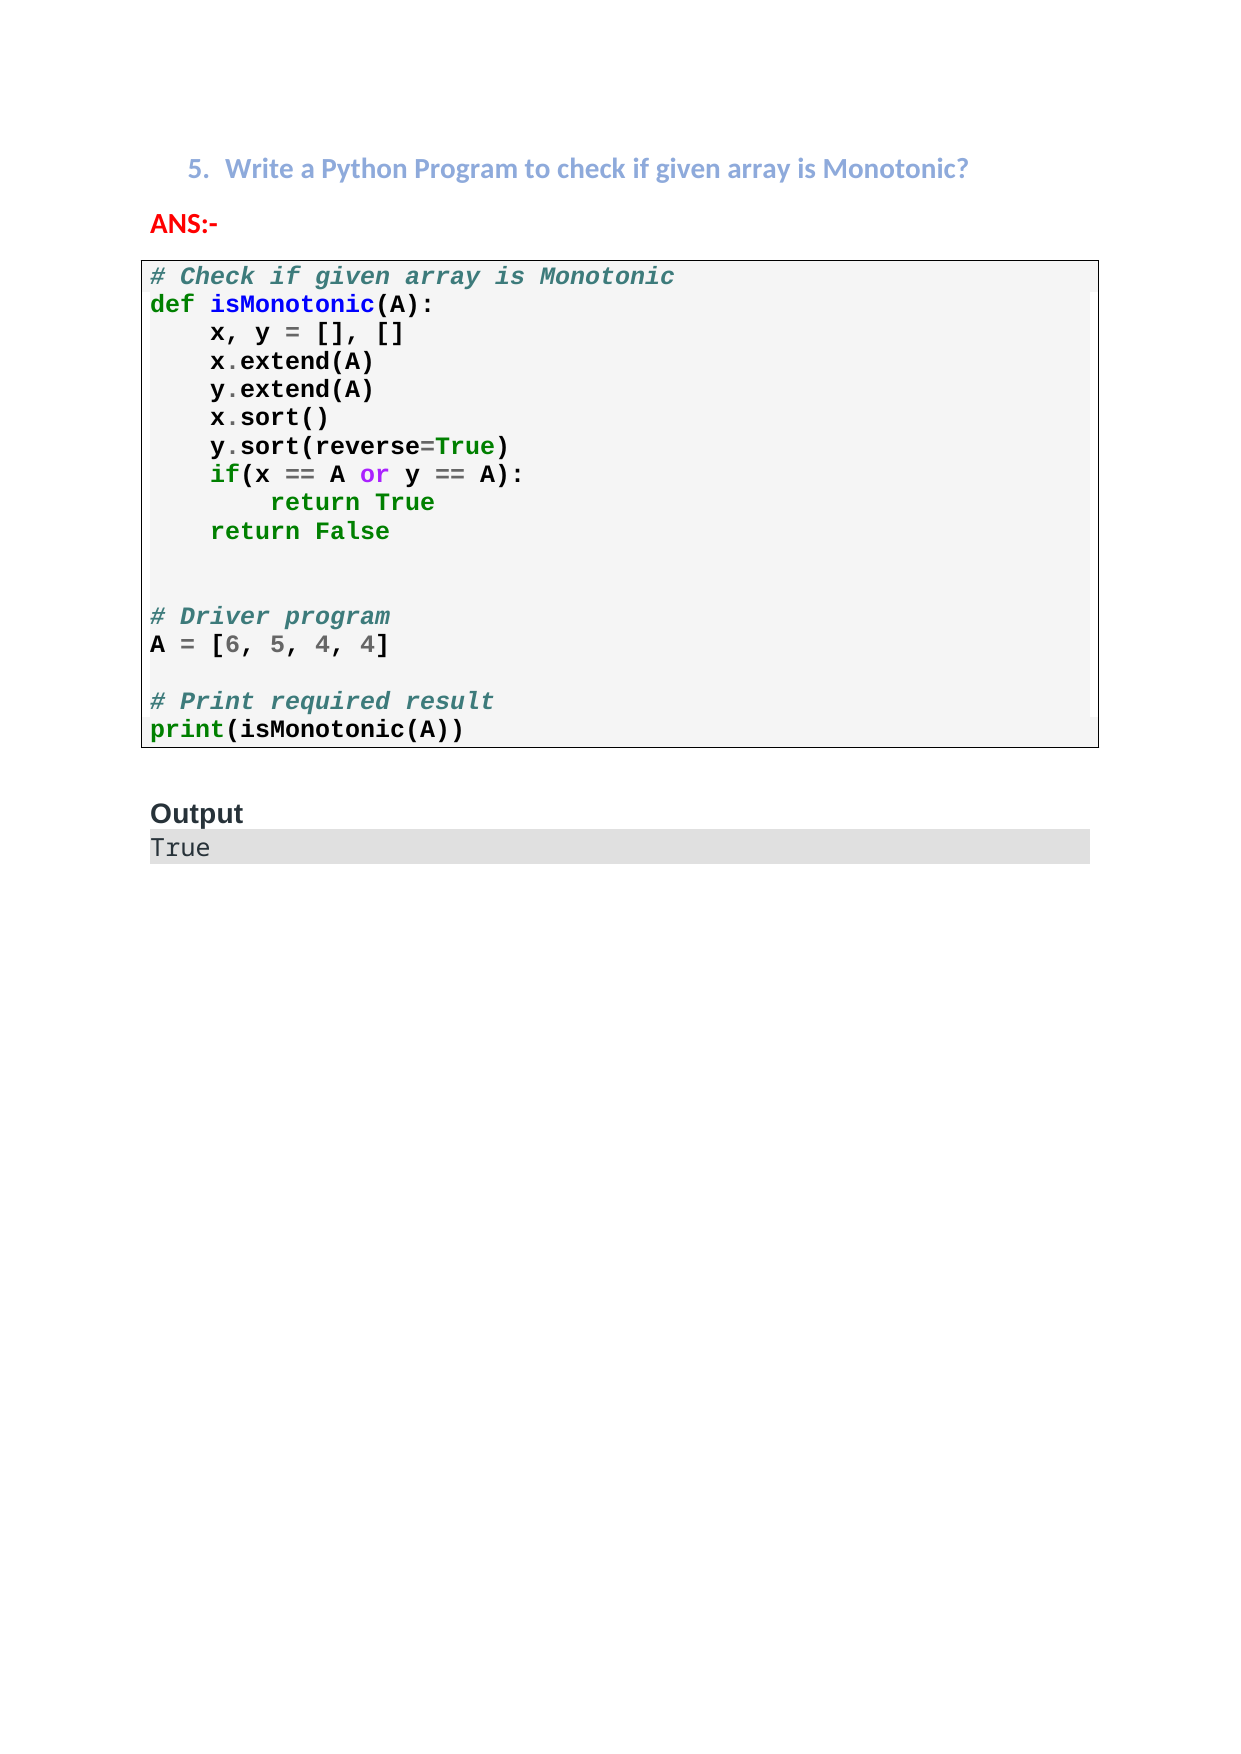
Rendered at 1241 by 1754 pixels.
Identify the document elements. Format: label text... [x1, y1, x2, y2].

text # Driver program [150, 603, 1090, 632]
text # Print required result [150, 688, 1090, 713]
text y.extend(A) [150, 377, 1090, 405]
text A = [6, 5, 4, 4] [150, 632, 1090, 660]
text y.sort(reverse=True) [150, 433, 1090, 462]
text print(isMonotonic(A)) [142, 713, 1098, 747]
text ANS:- [150, 205, 1090, 241]
text Output [150, 765, 1090, 829]
text x, y = [], [] [150, 320, 1090, 348]
text def isMonotonic(A): [150, 292, 1090, 320]
text return False [150, 518, 1090, 547]
text if(x == A or y == A): [150, 462, 1090, 490]
text return True [150, 490, 1090, 518]
list Write a Python Program to check if given array is Monotonic? [187, 150, 1090, 186]
text # Check if given array is Monotonic [142, 261, 1098, 292]
text True [150, 829, 1090, 864]
text x.extend(A) [150, 348, 1090, 377]
text x.sort() [150, 405, 1090, 433]
